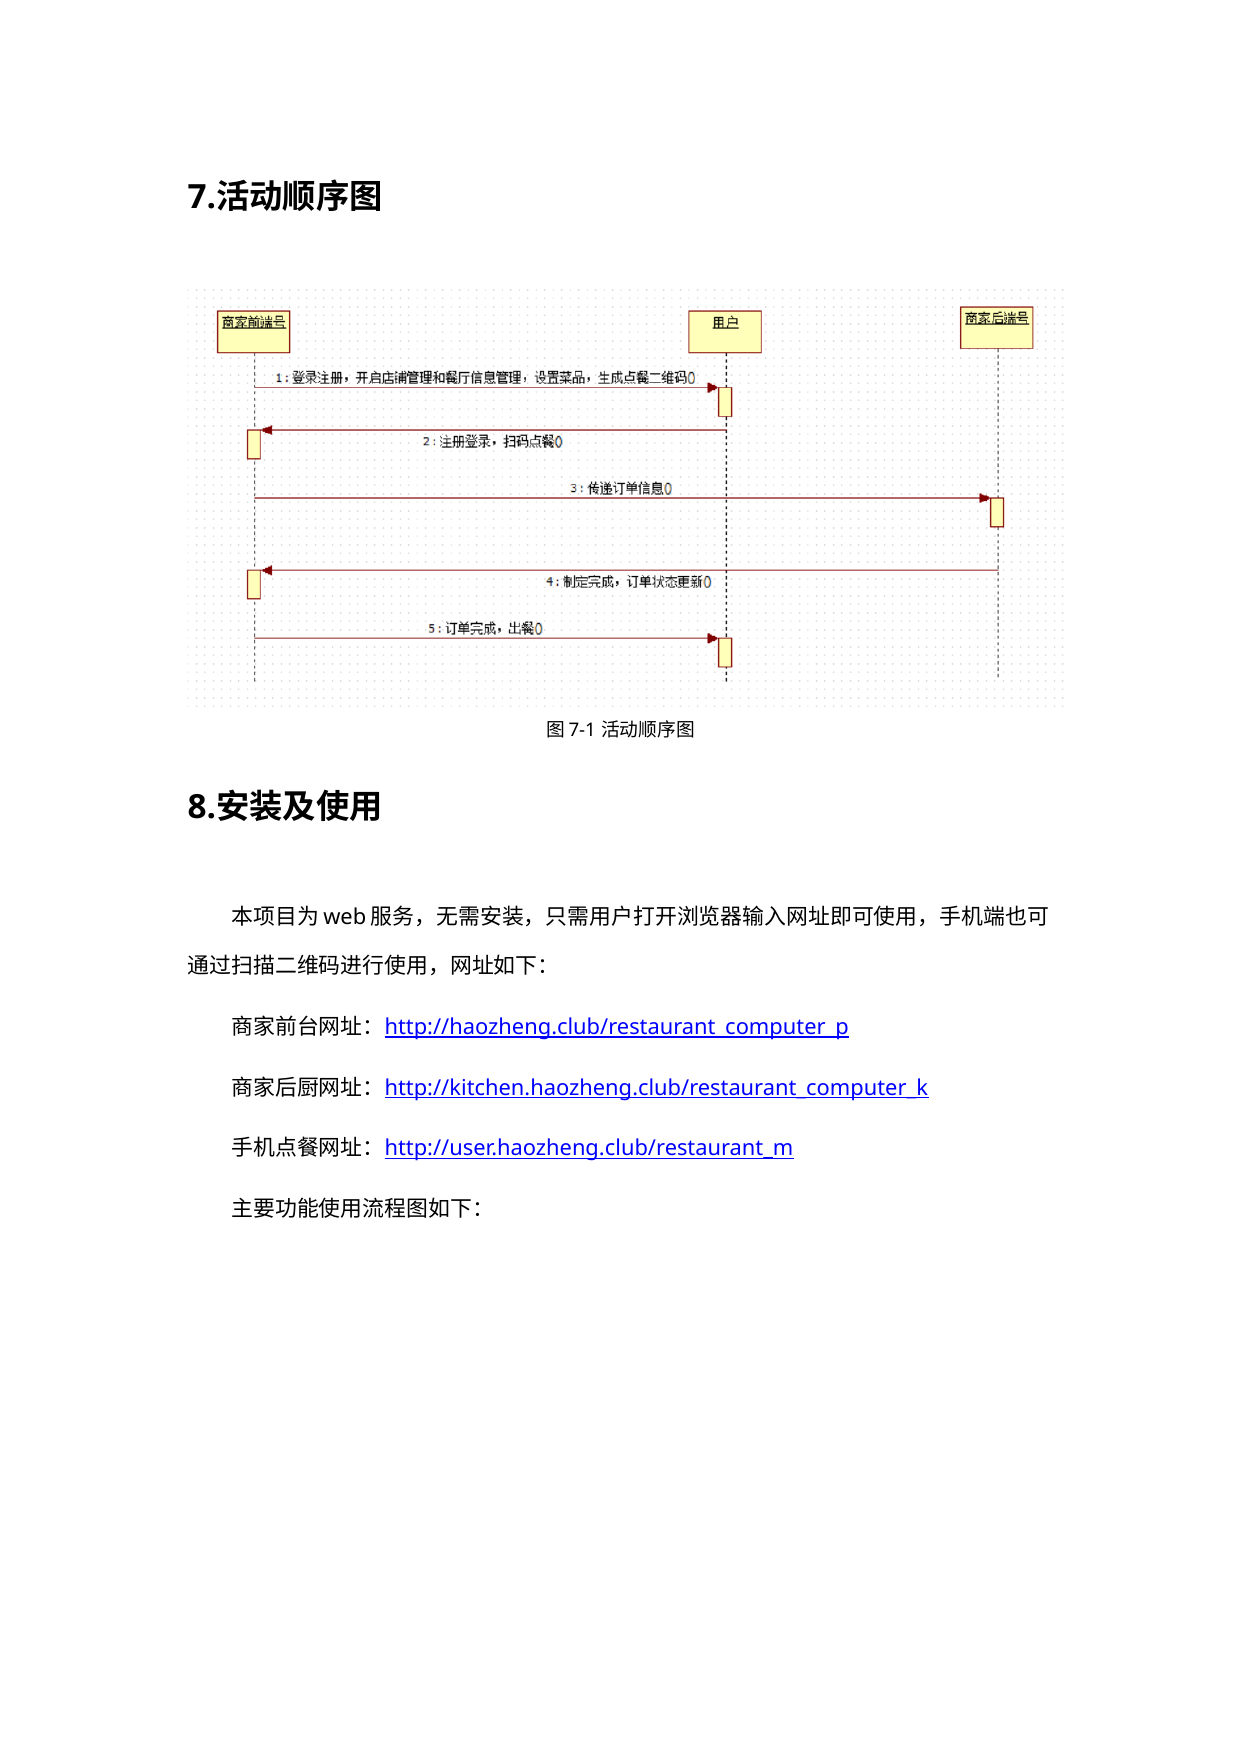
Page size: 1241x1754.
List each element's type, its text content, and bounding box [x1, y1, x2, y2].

text 商家前台网址：http://haozheng.club/restaurant_computer_p [187, 1008, 1053, 1041]
subtitle 7.活动顺序图 [187, 162, 1053, 227]
picture [187, 289, 1069, 709]
text 本项目为web服务，无需安装，只需用户打开浏览器输入网址即可使用，手机端也可通过扫描二维码进行使用，网址如下： [187, 899, 1053, 980]
text 图7-1 活动顺序图 [187, 712, 1053, 744]
text 手机点餐网址：http://user.haozheng.club/restaurant_m [187, 1130, 1053, 1163]
text 商家后厨网址：http://kitchen.haozheng.club/restaurant_computer_k [187, 1069, 1053, 1102]
subtitle 8.安装及使用 [187, 771, 1053, 836]
text 主要功能使用流程图如下： [187, 1191, 1053, 1223]
